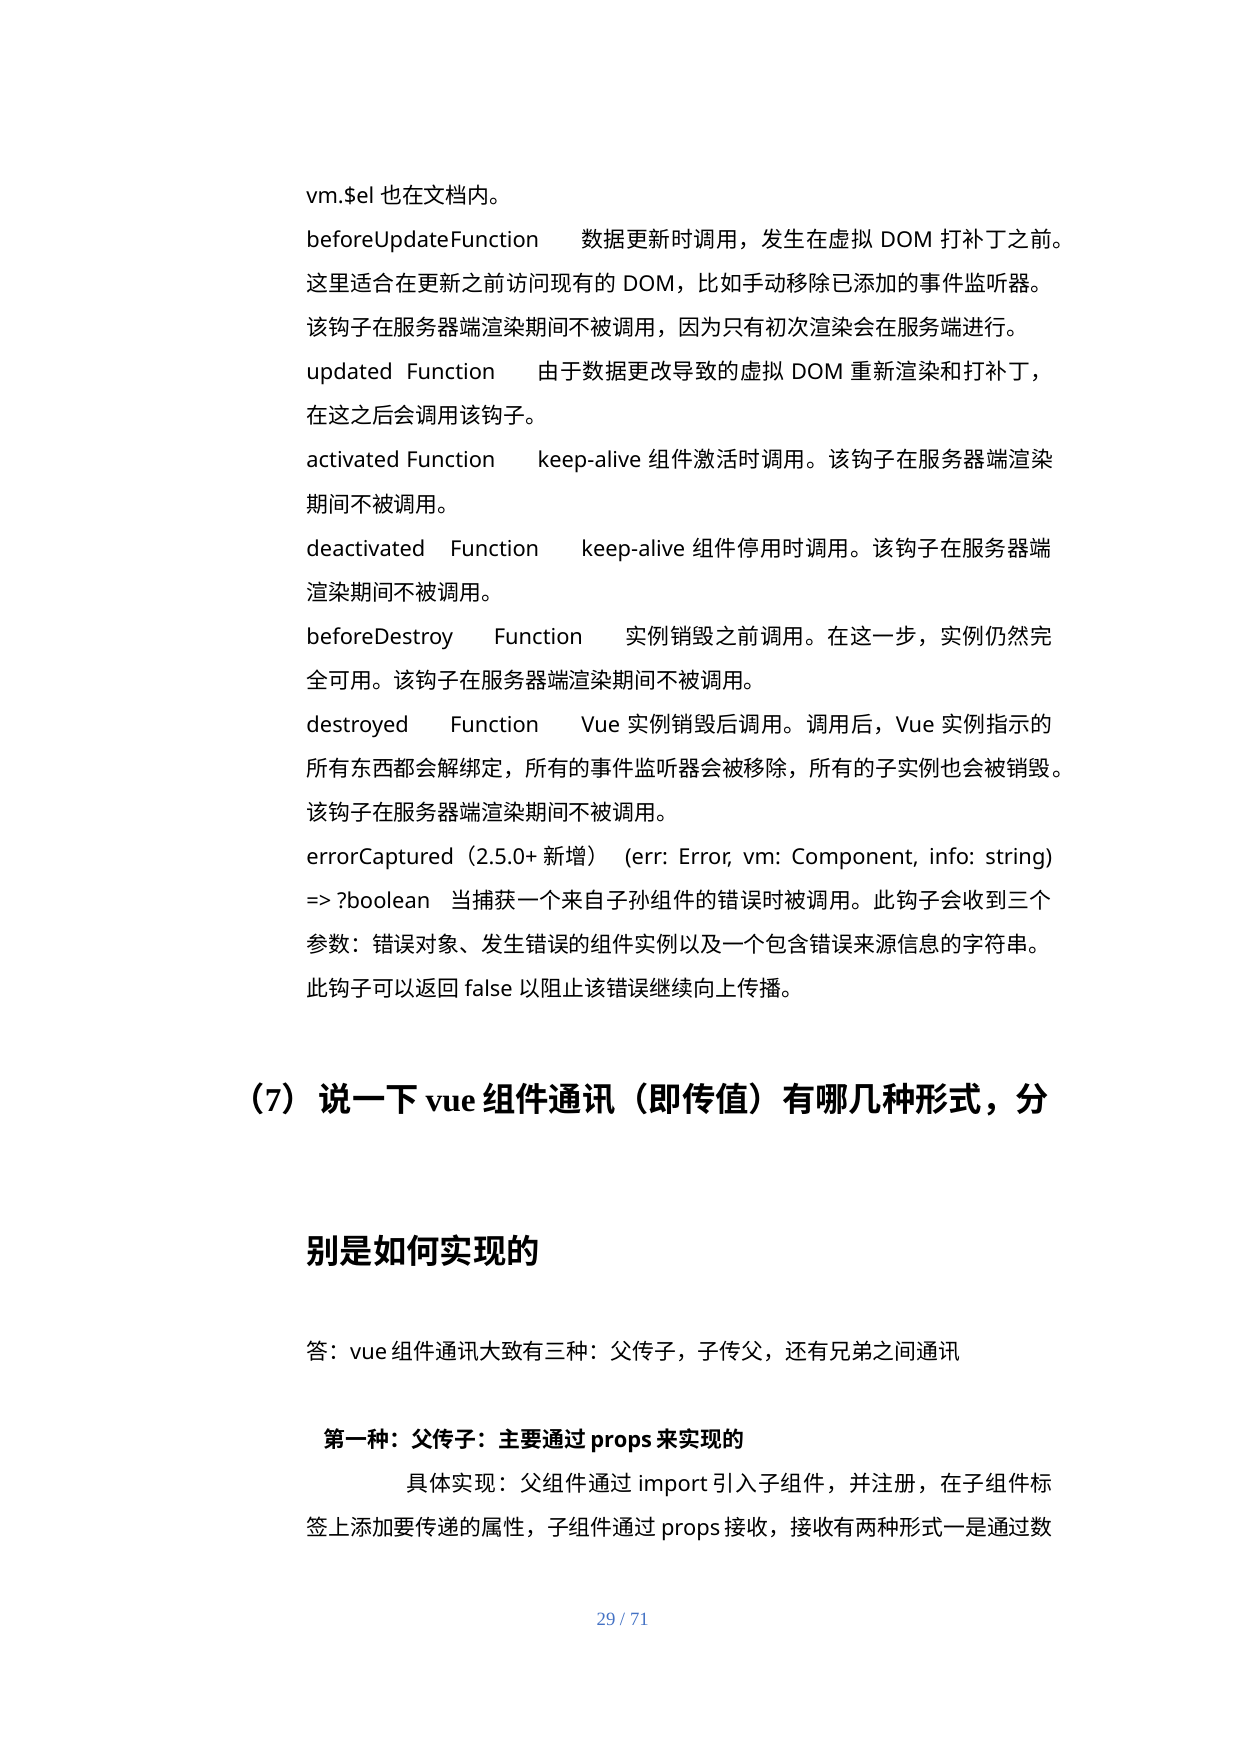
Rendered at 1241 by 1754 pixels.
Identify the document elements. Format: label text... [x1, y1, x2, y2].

list deactivated Function keep-alive 组件停用时调用。该钩子在服务器端渲染期间不被调用。 [306, 524, 1053, 613]
list updated Function 由于数据更改导致的虚拟 DOM 重新渲染和打补丁，在这之后会调用该钩子。 [306, 348, 1053, 436]
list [306, 1460, 1053, 1548]
subtitle 说一下vue组件通讯（即传值）有哪几种形式，分别是如何实现的 [231, 1053, 1053, 1293]
list beforeDestroy Function 实例销毁之前调用。在这一步，实例仍然完全可用。该钩子在服务器端渲染期间不被调用。 [306, 613, 1053, 701]
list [306, 172, 1053, 216]
list destroyed Function Vue 实例销毁后调用。调用后，Vue 实例指示的所有东西都会解绑定，所有的事件监听器会被移除，所有的子实例也会被销毁。该钩子在服务器端渲染期间不被调用。 [306, 701, 1053, 833]
list activated Function keep-alive 组件激活时调用。该钩子在服务器端渲染期间不被调用。 [306, 436, 1053, 524]
list 答：vue组件通讯大致有三种：父传子，子传父，还有兄弟之间通讯 [306, 1328, 1053, 1372]
list beforeUpdate Function 数据更新时调用，发生在虚拟 DOM 打补丁之前。这里适合在更新之前访问现有的 DOM，比如手动移除已添加的事件监听器。该钩子在服务器端渲染期间不被调用，因为只有初次渲染会在服务端进行。 [306, 216, 1053, 348]
list errorCaptured（2.5.0+ 新增） (err: Error, vm: Component, info: string) => ?boolean 当捕获一个来自子孙组件的错误时被调用。此钩子会收到三个参数：错误对象、发生错误的组件实例以及一个包含错误来源信息的字符串。此钩子可以返回 false 以阻止该错误继续向上传播。 [306, 833, 1053, 1009]
list 第一种：父传子：主要通过props来实现的 [306, 1416, 1053, 1460]
